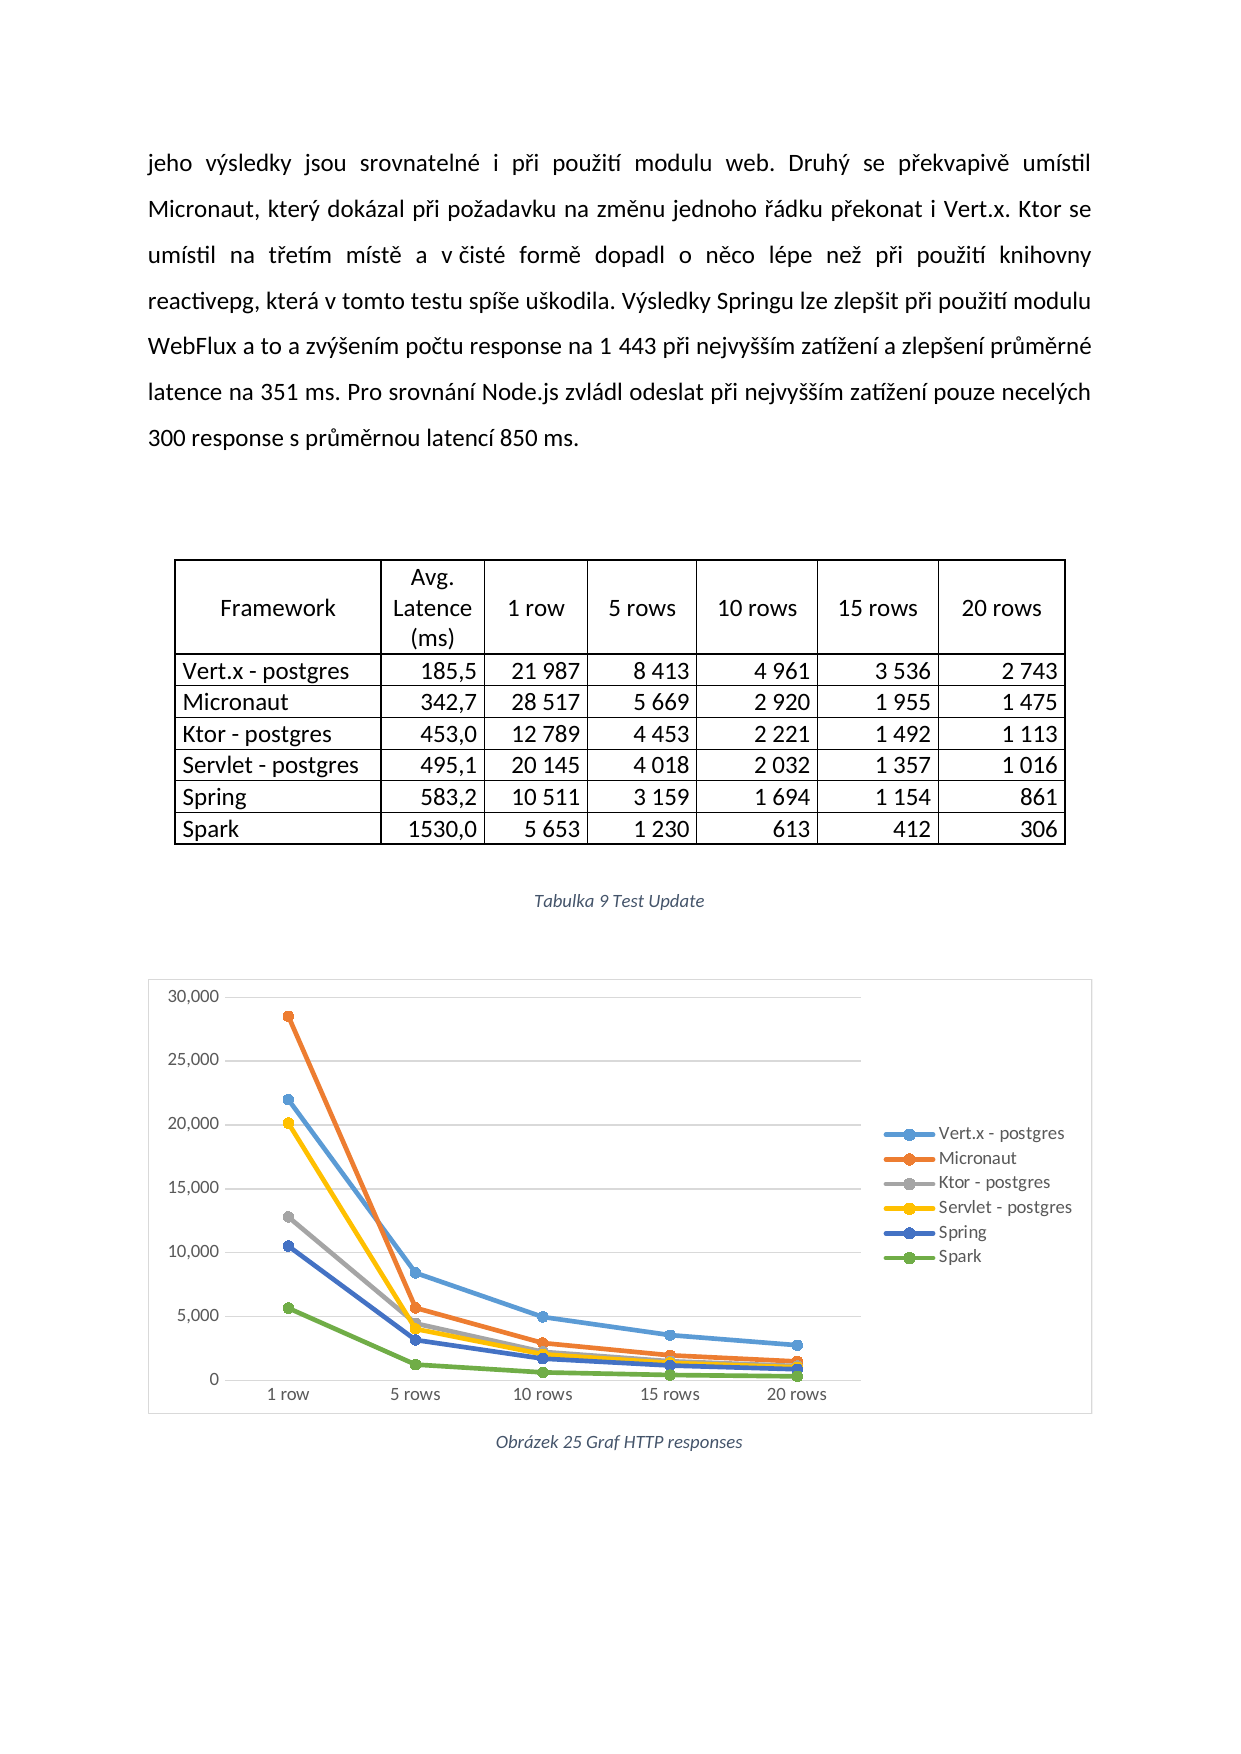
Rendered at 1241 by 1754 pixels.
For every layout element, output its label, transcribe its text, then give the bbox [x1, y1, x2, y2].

table_cell 4 018 [588, 750, 696, 780]
table_cell 306 [939, 813, 1064, 843]
table_cell 3 536 [818, 655, 938, 685]
table_cell 613 [697, 813, 817, 843]
table_cell Spark [176, 813, 380, 843]
table_cell 12 789 [485, 718, 587, 748]
table_cell 4 453 [588, 718, 696, 748]
table_cell 453,0 [382, 718, 484, 748]
table_cell 5 669 [588, 686, 696, 717]
table_cell 20 145 [485, 750, 587, 780]
table_cell 28 517 [485, 686, 587, 717]
table_cell 2 743 [939, 655, 1064, 685]
table_cell 1 016 [939, 750, 1064, 780]
table_cell 861 [939, 781, 1064, 812]
table_header 10 rows [697, 561, 817, 653]
table_cell 1530,0 [382, 813, 484, 843]
table_header 15 rows [818, 561, 938, 653]
table_cell 5 653 [485, 813, 587, 843]
table_cell Spring [176, 781, 380, 812]
table_cell 10 511 [485, 781, 587, 812]
table_cell 8 413 [588, 655, 696, 685]
table_cell 1 113 [939, 718, 1064, 748]
table_cell Vert.x - postgres [176, 655, 380, 685]
table_cell 2 920 [697, 686, 817, 717]
table_cell 3 159 [588, 781, 696, 812]
table_cell Ktor - postgres [176, 718, 380, 748]
table_cell 1 230 [588, 813, 696, 843]
table_header 20 rows [939, 561, 1064, 653]
table_cell 342,7 [382, 686, 484, 717]
table_cell 1 955 [818, 686, 938, 717]
table_cell 495,1 [382, 750, 484, 780]
table_header Avg. Latence (ms) [382, 561, 484, 653]
table_cell 412 [818, 813, 938, 843]
table_cell 185,5 [382, 655, 484, 685]
table_cell 1 694 [697, 781, 817, 812]
table_cell 4 961 [697, 655, 817, 685]
table_cell 2 032 [697, 750, 817, 780]
table_header 1 row [485, 561, 587, 653]
table_cell 583,2 [382, 781, 484, 812]
table_header Framework [176, 561, 380, 653]
text Tabulka 9 Test Update [148, 889, 1093, 912]
table_cell 1 357 [818, 750, 938, 780]
table_cell 1 492 [818, 718, 938, 748]
table_cell 1 475 [939, 686, 1064, 717]
table_cell 1 154 [818, 781, 938, 812]
table_cell Micronaut [176, 686, 380, 717]
table_cell 2 221 [697, 718, 817, 748]
text Obrázek 25 Graf HTTP responses [148, 1430, 1093, 1453]
table_cell Servlet - postgres [176, 750, 380, 780]
table_header 5 rows [588, 561, 696, 653]
table_cell 21 987 [485, 655, 587, 685]
